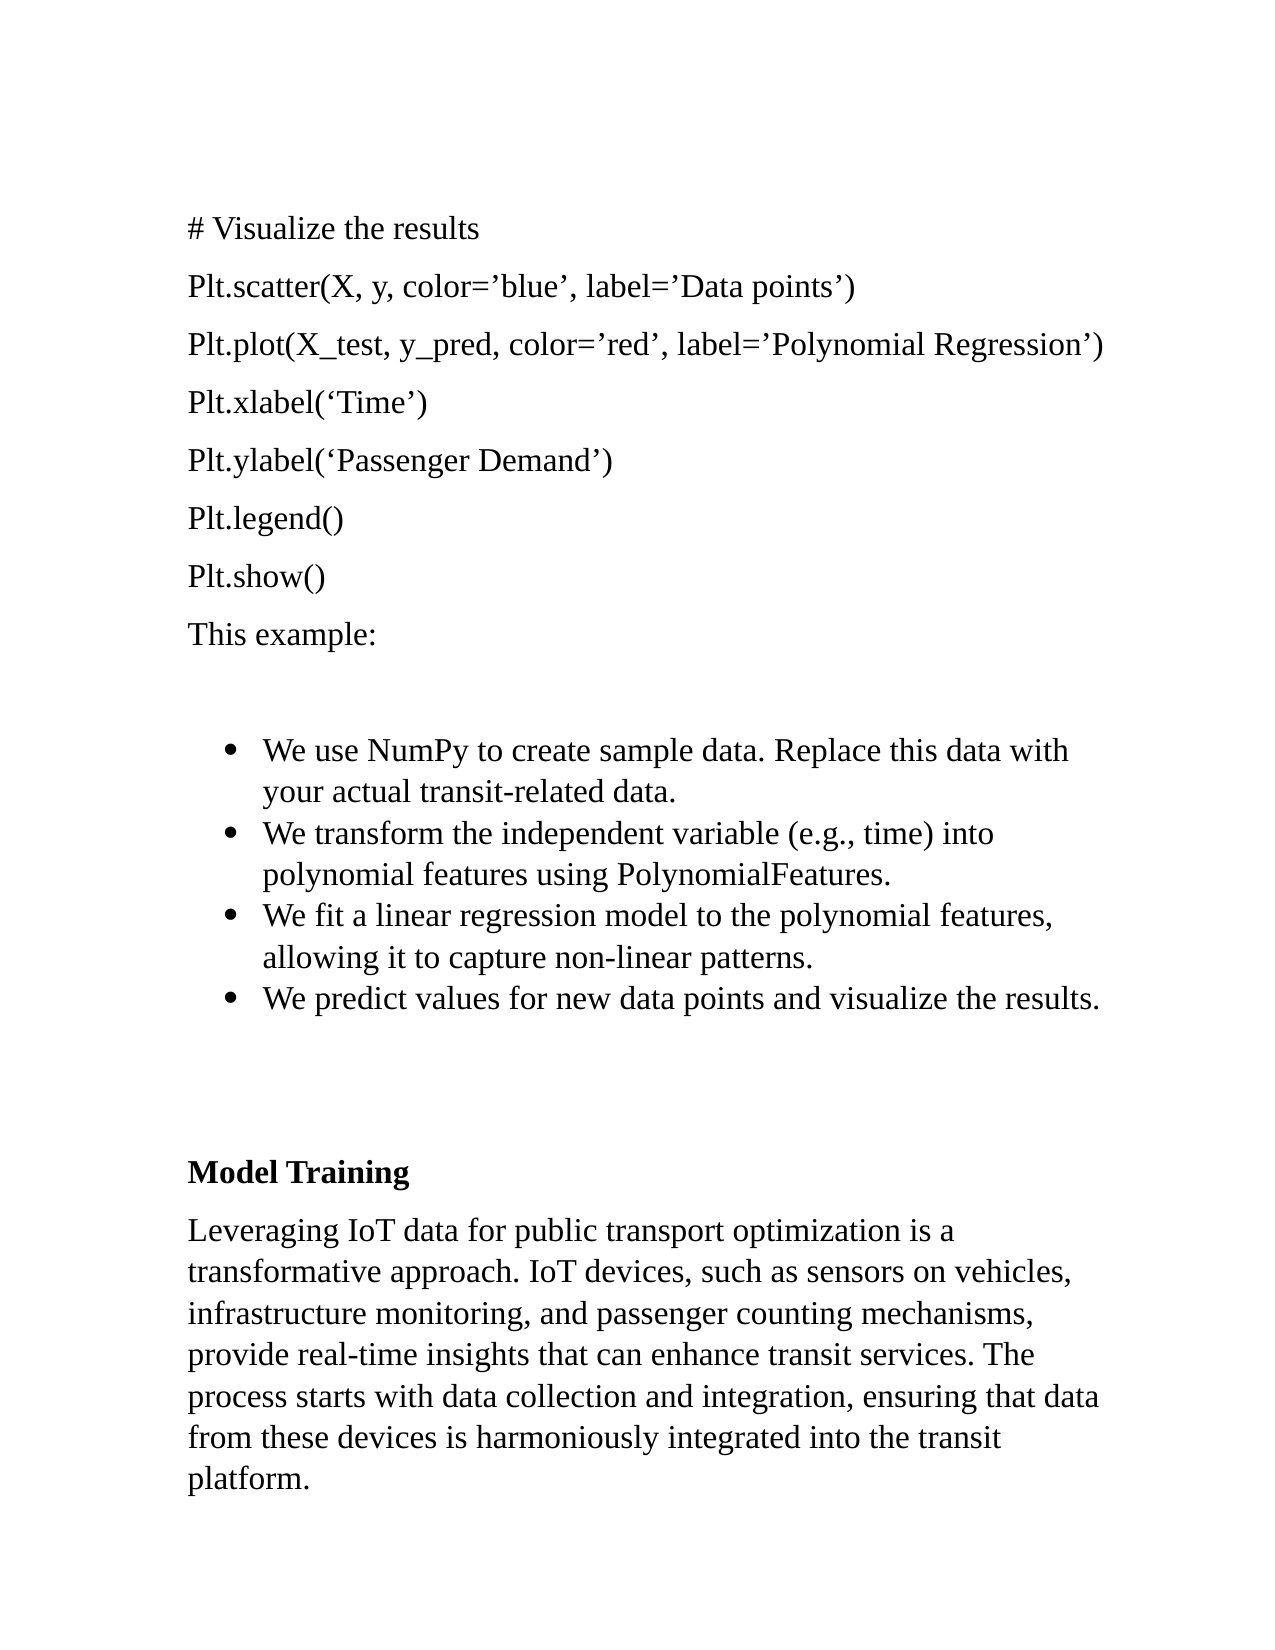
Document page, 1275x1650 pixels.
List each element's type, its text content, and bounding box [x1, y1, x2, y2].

text Plt.plot(X_test, y_pred, color=’red’, label=’Polynomial Regression’) [187, 324, 1125, 362]
text Plt.scatter(X, y, color=’blue’, label=’Data points’) [187, 266, 1125, 304]
list We predict values for new data points and visualize the results. [225, 978, 1125, 1017]
list We fit a linear regression model to the polynomial features, allowing it to capture non-linear patterns. [225, 896, 1125, 975]
text Model Training [187, 1152, 1125, 1191]
list We use NumPy to create sample data. Replace this data with your actual transit-related data. [225, 730, 1125, 810]
text Plt.ylabel(‘Passenger Demand’) [187, 440, 1125, 478]
text Plt.legend() [187, 498, 1125, 536]
text Leveraging IoT data for public transport optimization is a transformative approach. IoT devices, such as sensors on vehicles, infrastructure monitoring, and passenger counting mechanisms, provide real-time insights that can enhance transit services. The process starts with data collection and integration, ensuring that data from these devices is harmoniously integrated into the transit platform. [187, 1210, 1125, 1497]
text Plt.xlabel(‘Time’) [187, 382, 1125, 420]
text # Visualize the results [187, 208, 1125, 246]
text This example: [187, 614, 1125, 652]
text Plt.show() [187, 556, 1125, 594]
list We transform the independent variable (e.g., time) into polynomial features using PolynomialFeatures. [225, 813, 1125, 893]
